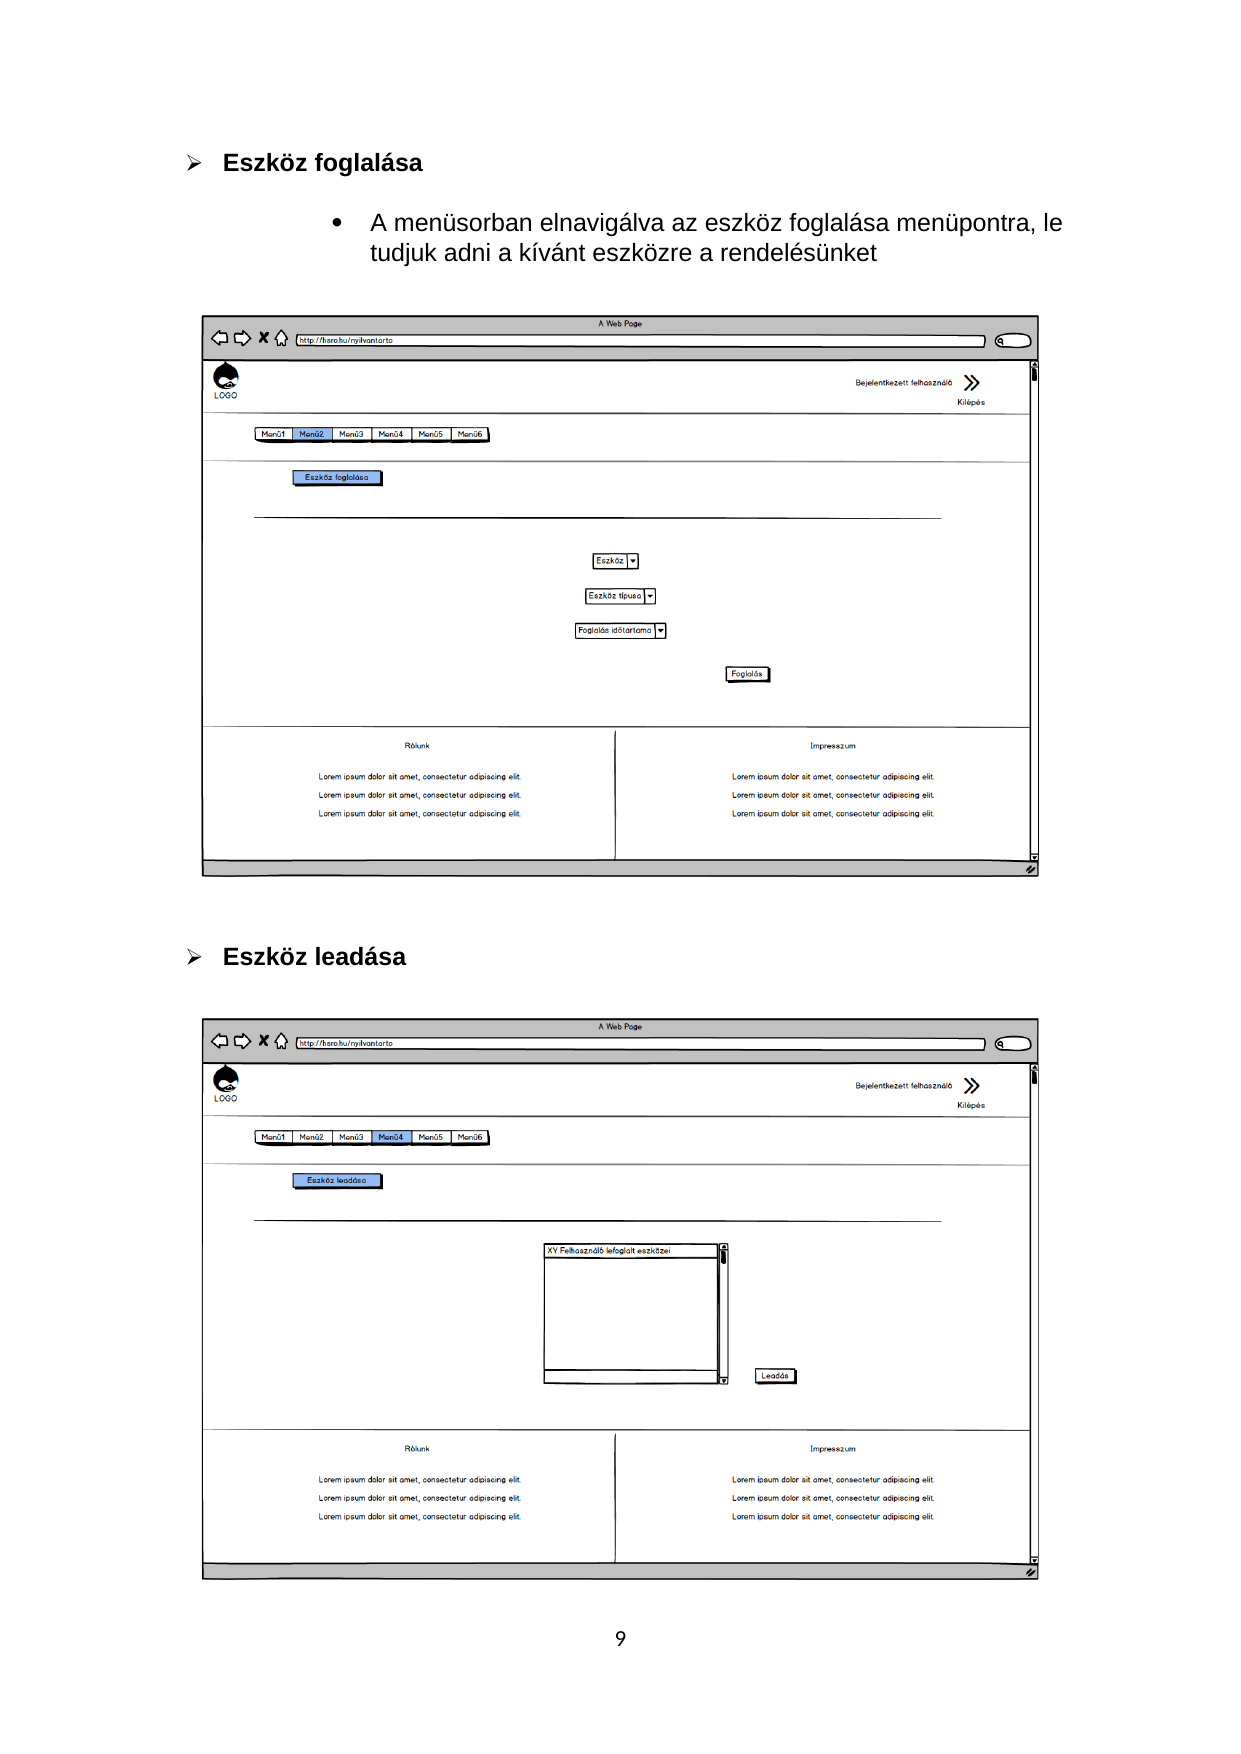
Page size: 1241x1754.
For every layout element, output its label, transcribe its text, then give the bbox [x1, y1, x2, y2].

picture [201, 1018, 1039, 1580]
picture [201, 315, 1039, 877]
list A menüsorban elnavigálva az eszköz foglalása menüpontra, le tudjuk adni a kívánt eszközre a rendelésünket [333, 208, 1093, 267]
list Eszköz foglalása [185, 148, 1093, 176]
list Eszköz leadása [185, 942, 1093, 971]
